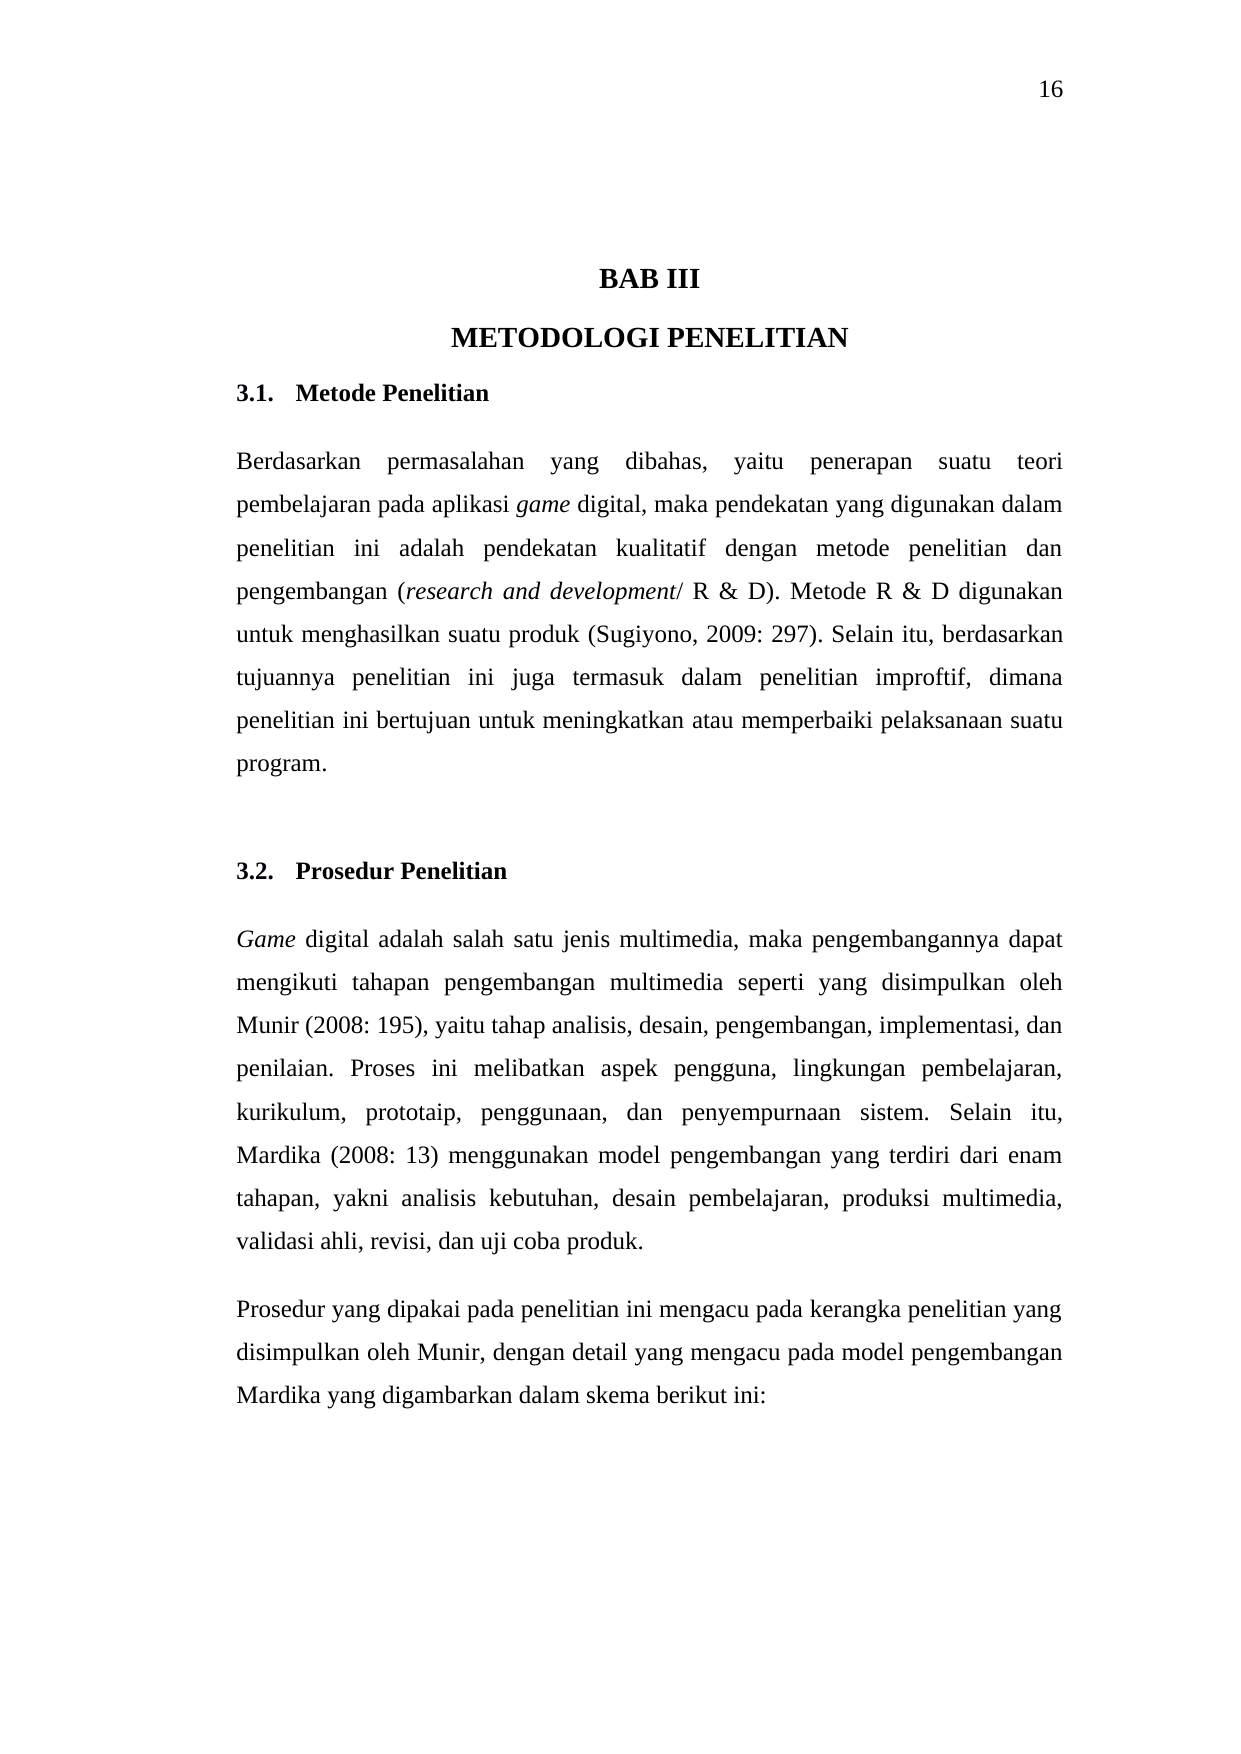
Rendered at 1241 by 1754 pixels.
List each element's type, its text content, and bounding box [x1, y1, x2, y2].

text Game digital adalah salah satu jenis multimedia, maka pengembangannya dapat mengikuti tahapan pengembangan multimedia seperti yang disimpulkan oleh Munir (2008: 195), yaitu tahap analisis, desain, pengembangan, implementasi, dan penilaian. Proses ini melibatkan aspek pengguna, lingkungan pembelajaran, kurikulum, prototaip, penggunaan, dan penyempurnaan sistem. Selain itu, Mardika (2008: 13) menggunakan model pengembangan yang terdiri dari enam tahapan, yakni analisis kebutuhan, desain pembelajaran, produksi multimedia, validasi ahli, revisi, dan uji coba produk. [236, 924, 1063, 1255]
subtitle BAB III [236, 261, 1063, 295]
text Prosedur yang dipakai pada penelitian ini mengacu pada kerangka penelitian yang disimpulkan oleh Munir, dengan detail yang mengacu pada model pengembangan Mardika yang digambarkan dalam skema berikut ini: [236, 1294, 1063, 1409]
text Berdasarkan permasalahan yang dibahas, yaitu penerapan suatu teori pembelajaran pada aplikasi game digital, maka pendekatan yang digunakan dalam penelitian ini adalah pendekatan kualitatif dengan metode penelitian dan pengembangan (research and development/ R & D). Metode R & D digunakan untuk menghasilkan suatu produk (Sugiyono, 2009: 297). Selain itu, berdasarkan tujuannya penelitian ini juga termasuk dalam penelitian improftif, dimana penelitian ini bertujuan untuk meningkatkan atau memperbaiki pelaksanaan suatu program. [236, 446, 1063, 777]
subtitle Prosedur Penelitian [236, 856, 1063, 885]
subtitle Metode Penelitian [236, 378, 1063, 407]
subtitle METODOLOGI PENELITIAN [236, 320, 1063, 353]
